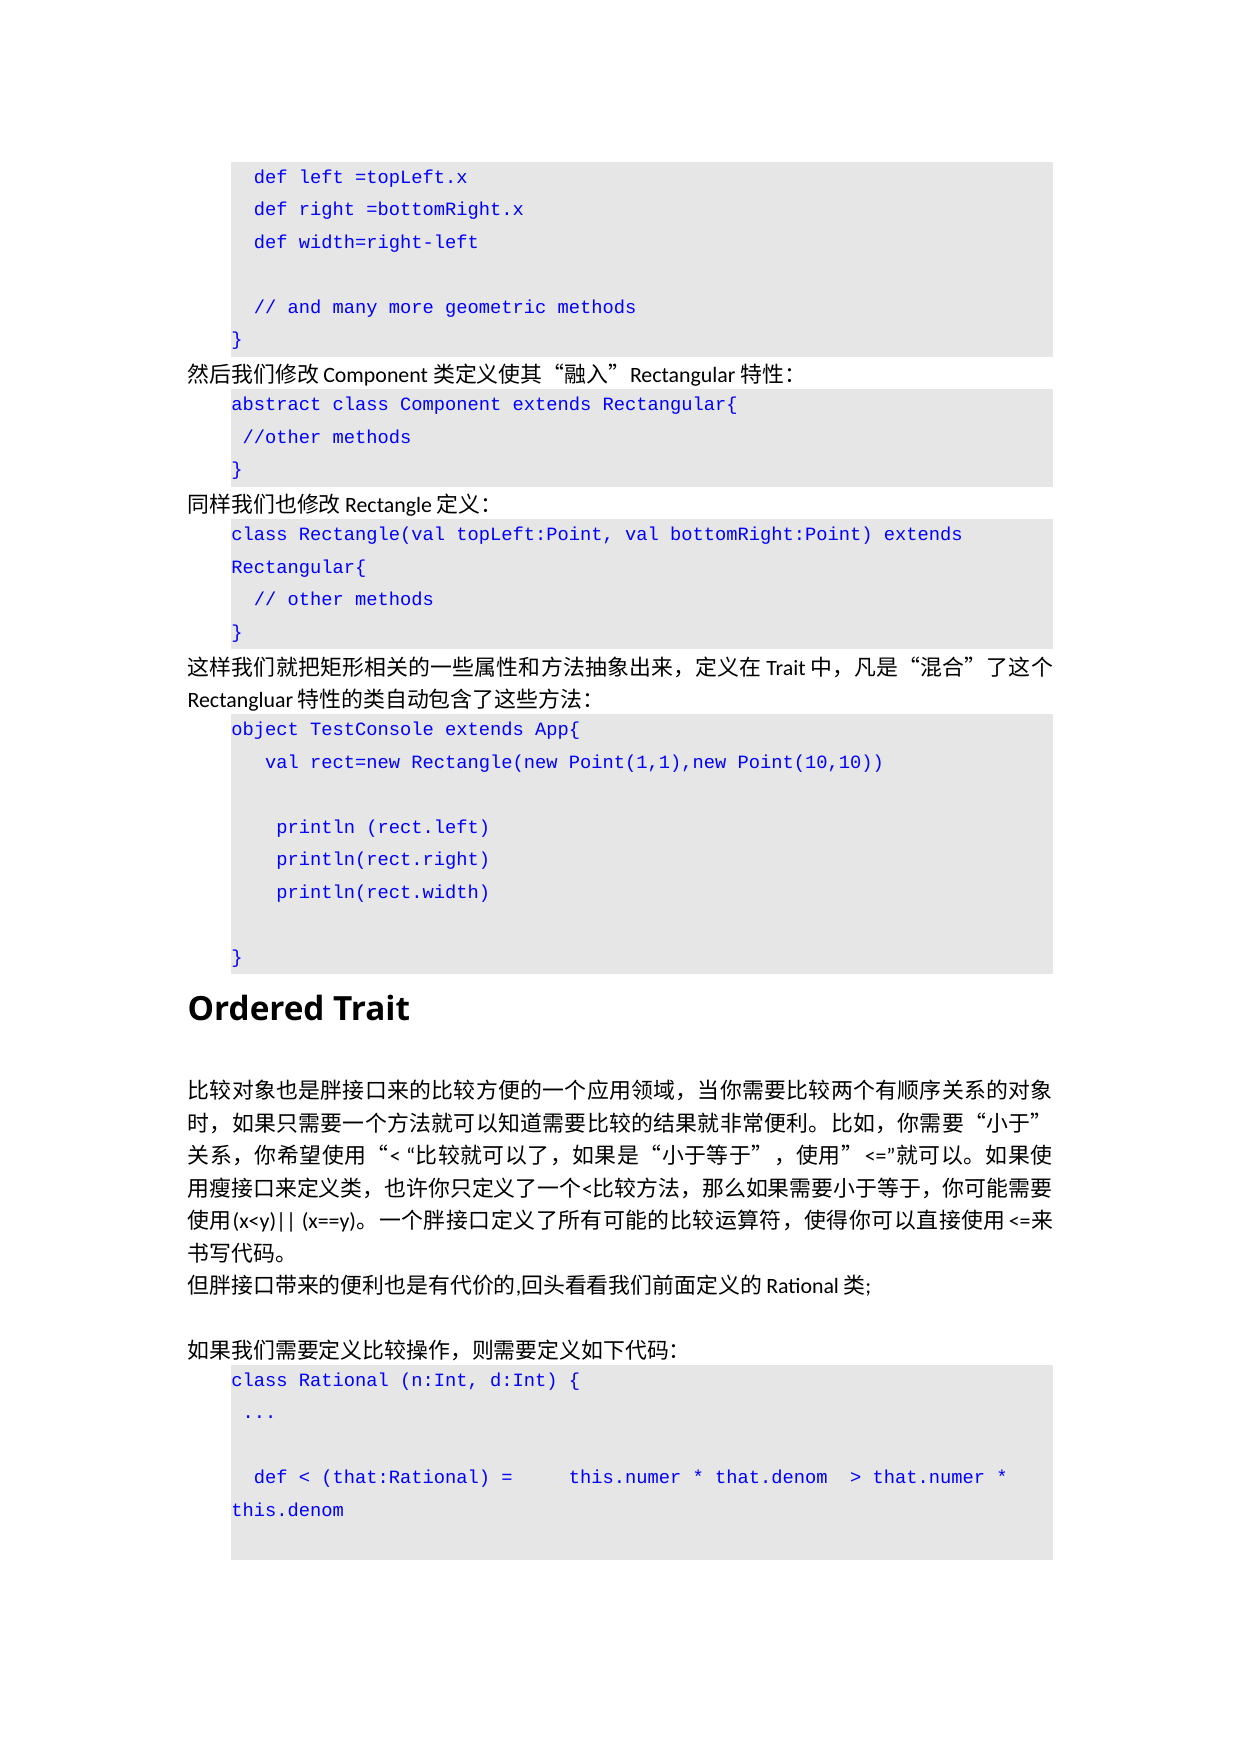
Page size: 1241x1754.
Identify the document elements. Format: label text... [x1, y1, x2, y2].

list def width=right-left [231, 227, 1053, 259]
list println (rect.left) [231, 812, 1053, 844]
subtitle Ordered Trait [187, 974, 1053, 1039]
list def left =topLeft.x [231, 162, 1053, 194]
list class Rectangle(val topLeft:Point, val bottomRight:Point) extends Rectangular{ [231, 519, 1053, 584]
list class Rational (n:Int, d:Int) { [231, 1365, 1053, 1398]
list println(rect.right) [231, 844, 1053, 877]
list abstract class Component extends Rectangular{ [231, 389, 1053, 422]
text 但胖接口带来的便利也是有代价的,回头看看我们前面定义的Rational类; [187, 1268, 1053, 1300]
list // other methods [231, 584, 1053, 617]
list def < (that:Rational) = this.numer * that.denom > that.numer * this.denom [231, 1463, 1053, 1528]
list } [231, 617, 1053, 649]
text 同样我们也修改Rectangle定义： [187, 487, 1053, 519]
list } [231, 454, 1053, 487]
list } [231, 324, 1053, 357]
list println(rect.width) [231, 877, 1053, 909]
list //other methods [231, 422, 1053, 454]
list def right =bottomRight.x [231, 194, 1053, 227]
text 然后我们修改Component 类定义使其“融入”Rectangular 特性： [187, 357, 1053, 389]
text 比较对象也是胖接口来的比较方便的一个应用领域，当你需要比较两个有顺序关系的对象时，如果只需要一个方法就可以知道需要比较的结果就非常便利。比如，你需要“小于”关系，你希望使用“< “比较就可以了，如果是“小于等于”，使用”<=”就可以。如果使用瘦接口来定义类，也许你只定义了一个<比较方法，那么如果需要小于等于，你可能需要使用(x<y)|| (x==y)。一个胖接口定义了所有可能的比较运算符，使得你可以直接使用<=来书写代码。 [187, 1073, 1053, 1268]
list // and many more geometric methods [231, 292, 1053, 324]
text 如果我们需要定义比较操作，则需要定义如下代码： [187, 1333, 1053, 1365]
list ... [231, 1398, 1053, 1430]
list } [231, 942, 1053, 974]
list val rect=new Rectangle(new Point(1,1),new Point(10,10)) [231, 747, 1053, 779]
list object TestConsole extends App{ [231, 714, 1053, 747]
text 这样我们就把矩形相关的一些属性和方法抽象出来，定义在Trait中，凡是“混合”了这个Rectangluar特性的类自动包含了这些方法： [187, 649, 1053, 714]
